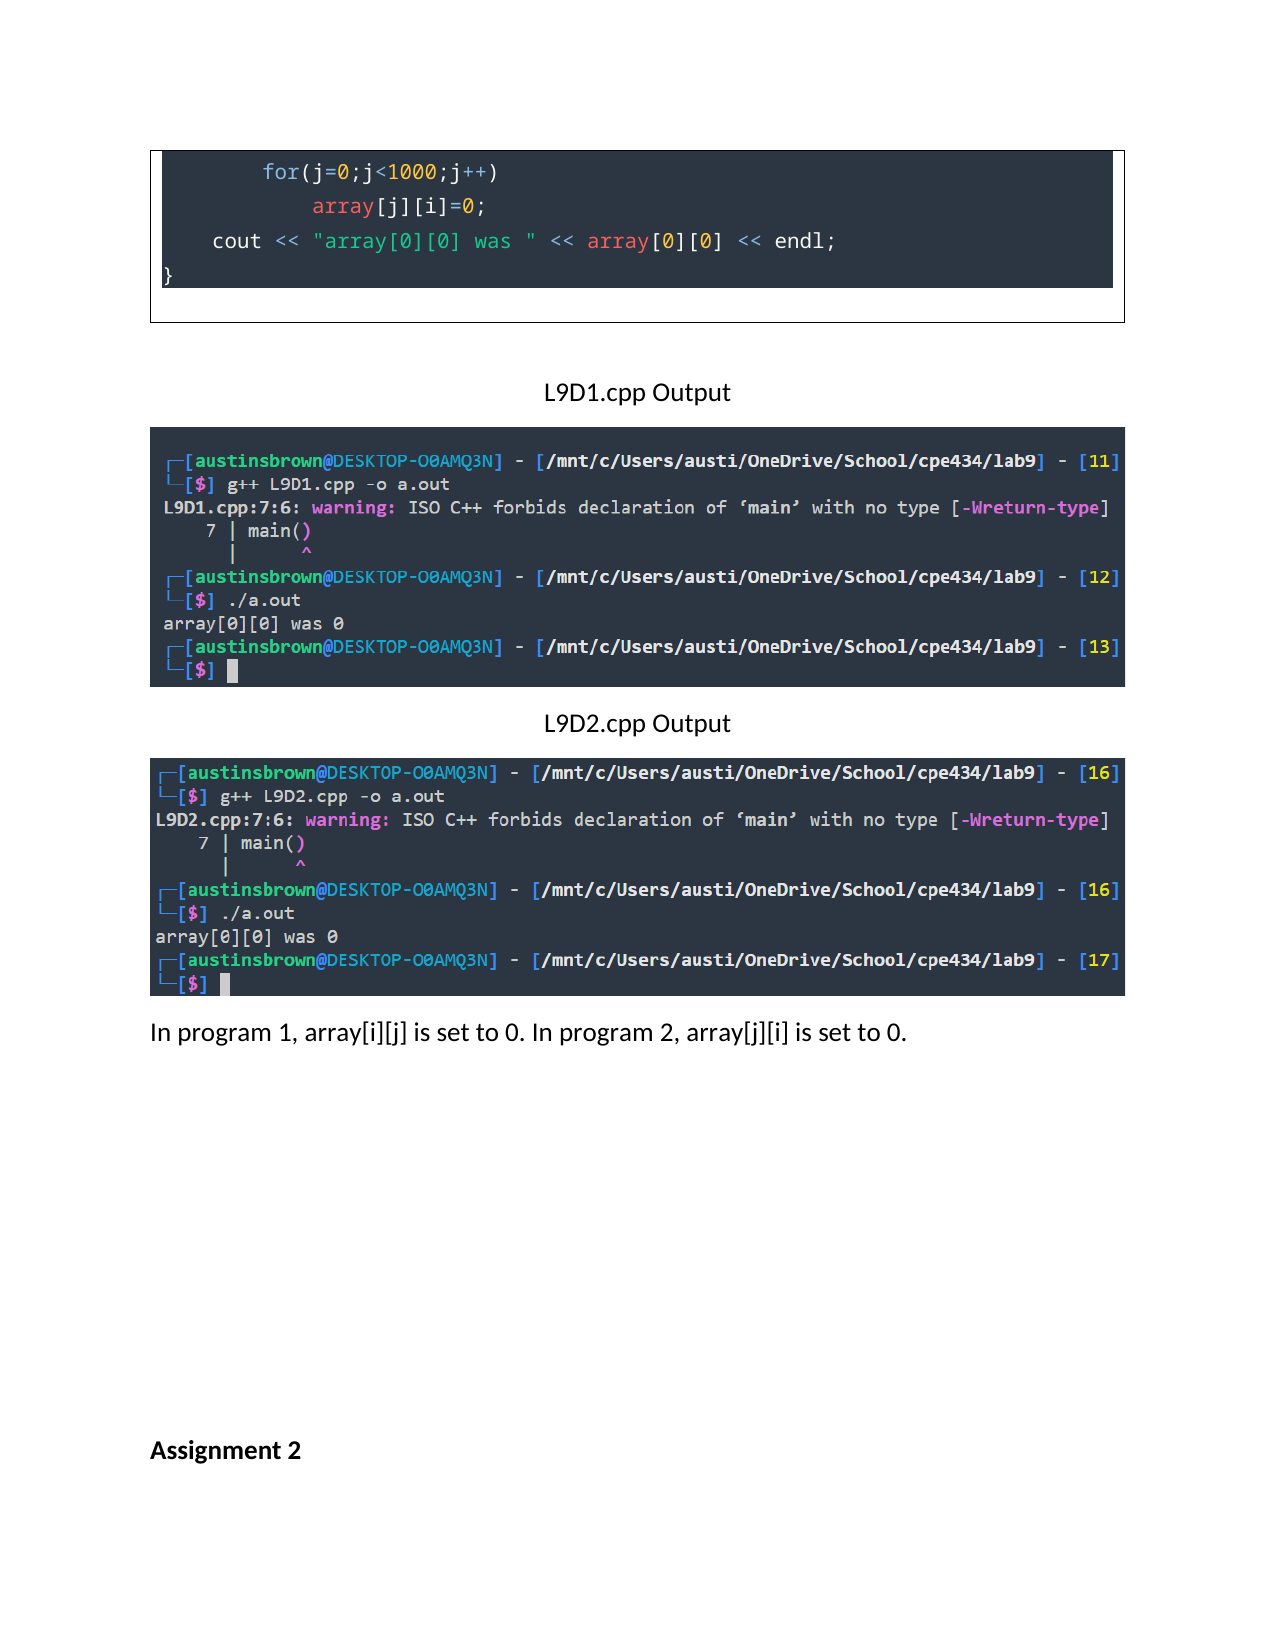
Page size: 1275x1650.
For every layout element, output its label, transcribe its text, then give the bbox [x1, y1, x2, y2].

picture [150, 758, 1125, 996]
text In program 1, array[i][j] is set to 0. In program 2, array[j][i] is set to 0. [150, 1015, 1125, 1048]
text L9D2.cpp Output [150, 706, 1125, 739]
text L9D1.cpp Output [150, 375, 1125, 408]
picture [150, 427, 1125, 687]
text Assignment 2 [150, 1433, 1125, 1466]
